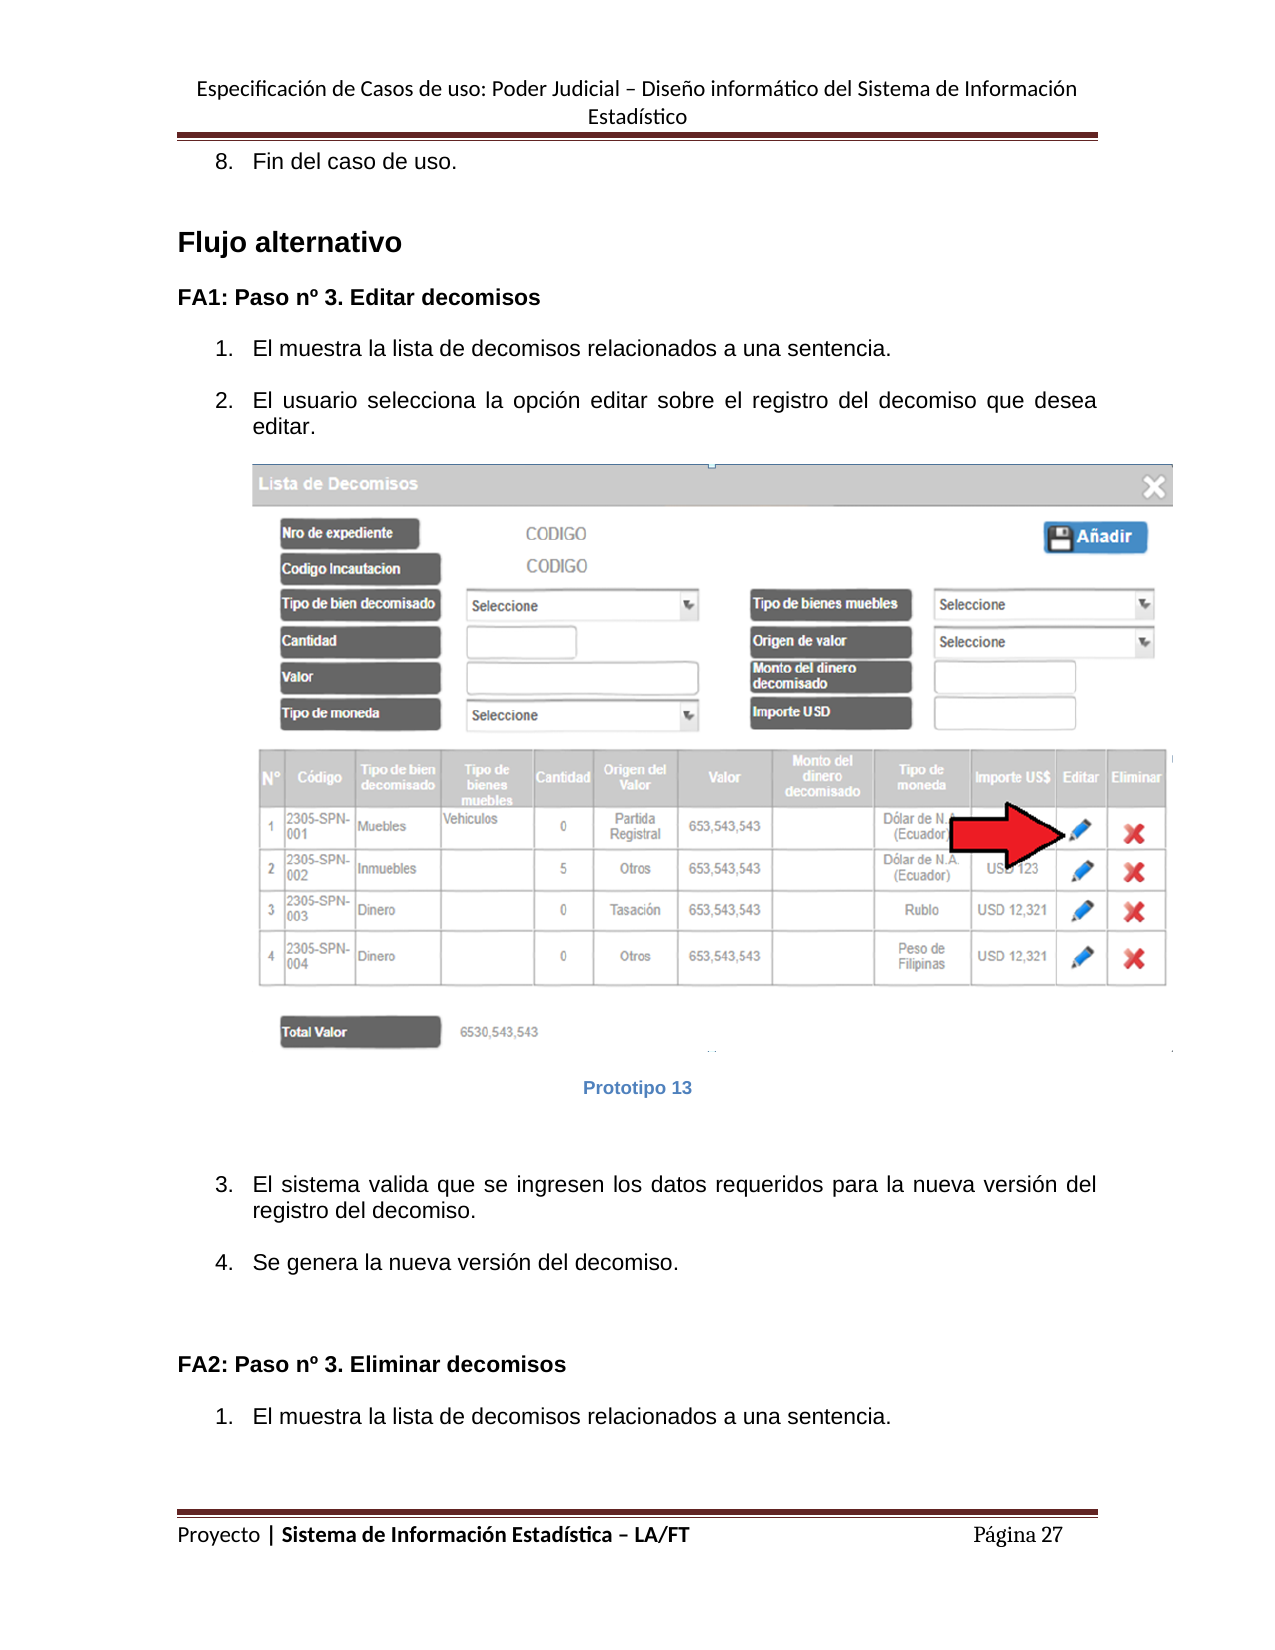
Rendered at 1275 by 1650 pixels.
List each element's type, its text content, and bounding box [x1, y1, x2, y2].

list Se genera la nueva versión del decomiso. [215, 1248, 1098, 1275]
text Prototipo 13 [177, 1077, 1098, 1099]
text FA2: Paso nº 3. Eliminar decomisos [177, 1351, 1098, 1378]
list El muestra la lista de decomisos relacionados a una sentencia. [215, 335, 1098, 362]
list El sistema valida que se ingresen los datos requeridos para la nueva versión del registro del decomiso. [215, 1171, 1098, 1223]
list Fin del caso de uso. [215, 148, 1098, 174]
text Flujo alternativo [177, 225, 1098, 259]
picture [252, 464, 1173, 1052]
text FA1: Paso nº 3. Editar decomisos [177, 284, 1098, 310]
list El muestra la lista de decomisos relacionados a una sentencia. [215, 1403, 1098, 1429]
list El usuario selecciona la opción editar sobre el registro del decomiso que desea editar. [215, 387, 1098, 439]
